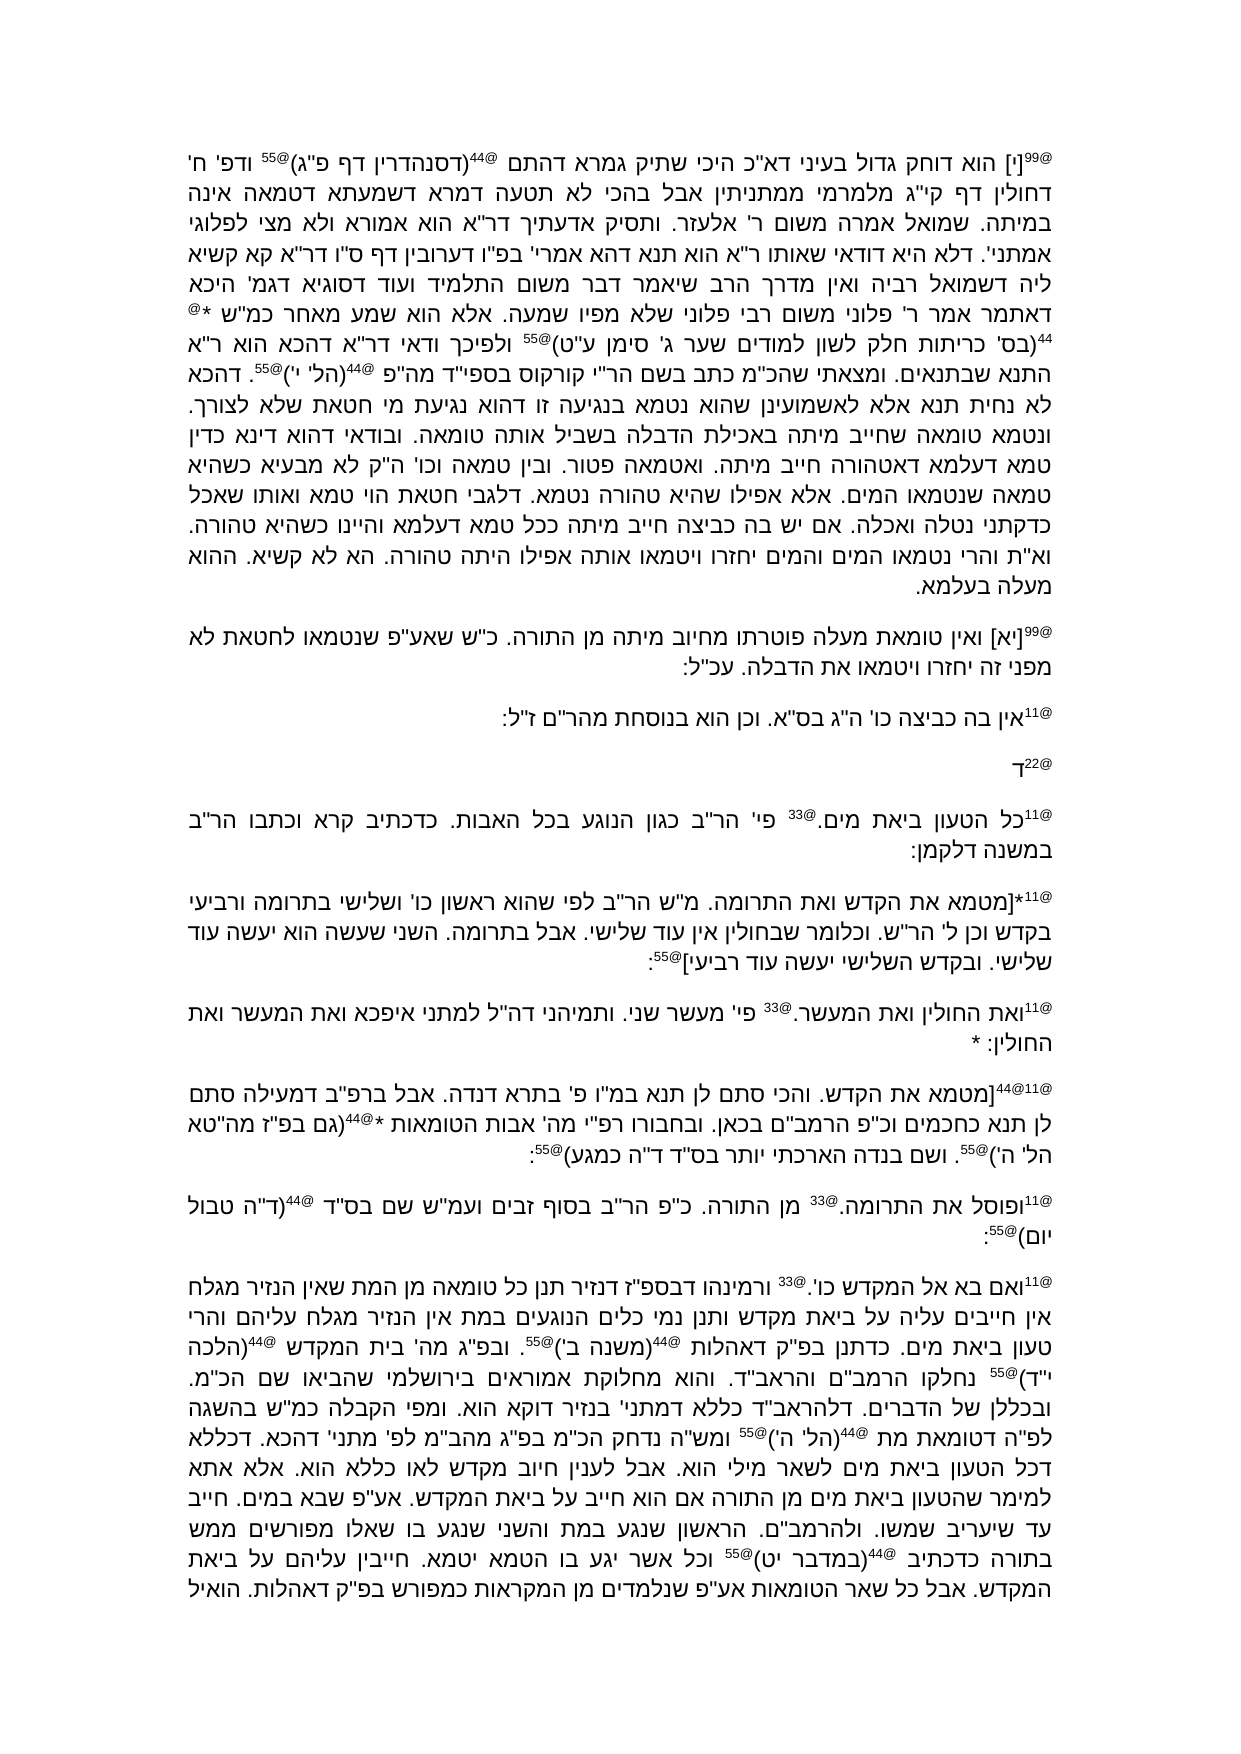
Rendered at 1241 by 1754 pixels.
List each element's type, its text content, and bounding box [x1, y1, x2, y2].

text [187, 1274, 1053, 1602]
text @11*[מטמא את הקדש ואת התרומה. מ"ש הר"ב לפי שהוא ראשון כו' ושלישי בתרומה ורביעי בקדש וכן ל' הר"ש. וכלומר שבחולין אין עוד שלישי. אבל בתרומה. השני שעשה הוא יעשה עוד שלישי. ובקדש השלישי יעשה עוד רביעי]@55: [187, 888, 1053, 975]
text @11ואת החולין ואת המעשר.@33 פי' מעשר שני. ותמיהני דה"ל למתני איפכא ואת המעשר ואת החולין: * [187, 1000, 1053, 1057]
text @11כל הטעון ביאת מים.@33 פי' הר"ב כגון הנוגע בכל האבות. כדכתיב קרא וכתבו הר"ב במשנה דלקמן: [187, 807, 1053, 864]
text @11אין בה כביצה כו' ה"ג בס"א. וכן הוא בנוסחת מהר"ם ז"ל: [187, 705, 1053, 732]
text @11@44[מטמא את הקדש. והכי סתם לן תנא במ"ו פ' בתרא דנדה. אבל ברפ"ב דמעילה סתם לן תנא כחכמים וכ"פ הרמב"ם בכאן. ובחבורו רפ"י מה' אבות הטומאות *@44(גם בפ"ז מה"טא הל' ה')@55. ושם בנדה הארכתי יותר בס"ד ד"ה כמגע)@55: [187, 1081, 1053, 1168]
text @22ד [187, 756, 1053, 783]
text @99[יא] ואין טומאת מעלה פוטרתו מחיוב מיתה מן התורה. כ"ש שאע"פ שנטמאו לחטאת לא מפני זה יחזרו ויטמאו את הדבלה. עכ"ל: [187, 624, 1053, 681]
text @11ופוסל את התרומה.@33 מן התורה. כ"פ הר"ב בסוף זבים ועמ"ש שם בס"ד @44(ד"ה טבול יום)@55: [187, 1193, 1053, 1249]
text @99[י] הוא דוחק גדול בעיני דא"כ היכי שתיק גמרא דהתם @44(דסנהדרין דף פ"ג)@55 ודפ' ח' דחולין דף קי"ג מלמרמי ממתניתין אבל בהכי לא תטעה דמרא דשמעתא דטמאה אינה במיתה. שמואל אמרה משום ר' אלעזר. ותסיק אדעתיך דר"א הוא אמורא ולא מצי לפלוגי אמתני'. דלא היא דודאי שאותו ר"א הוא תנא דהא אמרי' בפ"ו דערובין דף ס"ו דר"א קא קשיא ליה דשמואל רביה ואין מדרך הרב שיאמר דבר משום התלמיד ועוד דסוגיא דגמ' היכא דאתמר אמר ר' פלוני משום רבי פלוני שלא מפיו שמעה. אלא הוא שמע מאחר כמ"ש *@44(בס' כריתות חלק לשון למודים שער ג' סימן ע"ט)@55 ולפיכך ודאי דר"א דהכא הוא ר"א התנא שבתנאים. ומצאתי שהכ"מ כתב בשם הר"י קורקוס בספי"ד מה"פ @44(הל' י')@55. דהכא לא נחית תנא אלא לאשמועינן שהוא נטמא בנגיעה זו דהוא נגיעת מי חטאת שלא לצורך. ונטמא טומאה שחייב מיתה באכילת הדבלה בשביל אותה טומאה. ובודאי דהוא דינא כדין טמא דעלמא דאטהורה חייב מיתה. ואטמאה פטור. ובין טמאה וכו' ה"ק לא מבעיא כשהיא טמאה שנטמאו המים. אלא אפילו שהיא טהורה נטמא. דלגבי חטאת הוי טמא ואותו שאכל כדקתני נטלה ואכלה. אם יש בה כביצה חייב מיתה ככל טמא דעלמא והיינו כשהיא טהורה. וא"ת והרי נטמאו המים והמים יחזרו ויטמאו אותה אפילו היתה טהורה. הא לא קשיא. ההוא מעלה בעלמא. [187, 150, 1053, 599]
